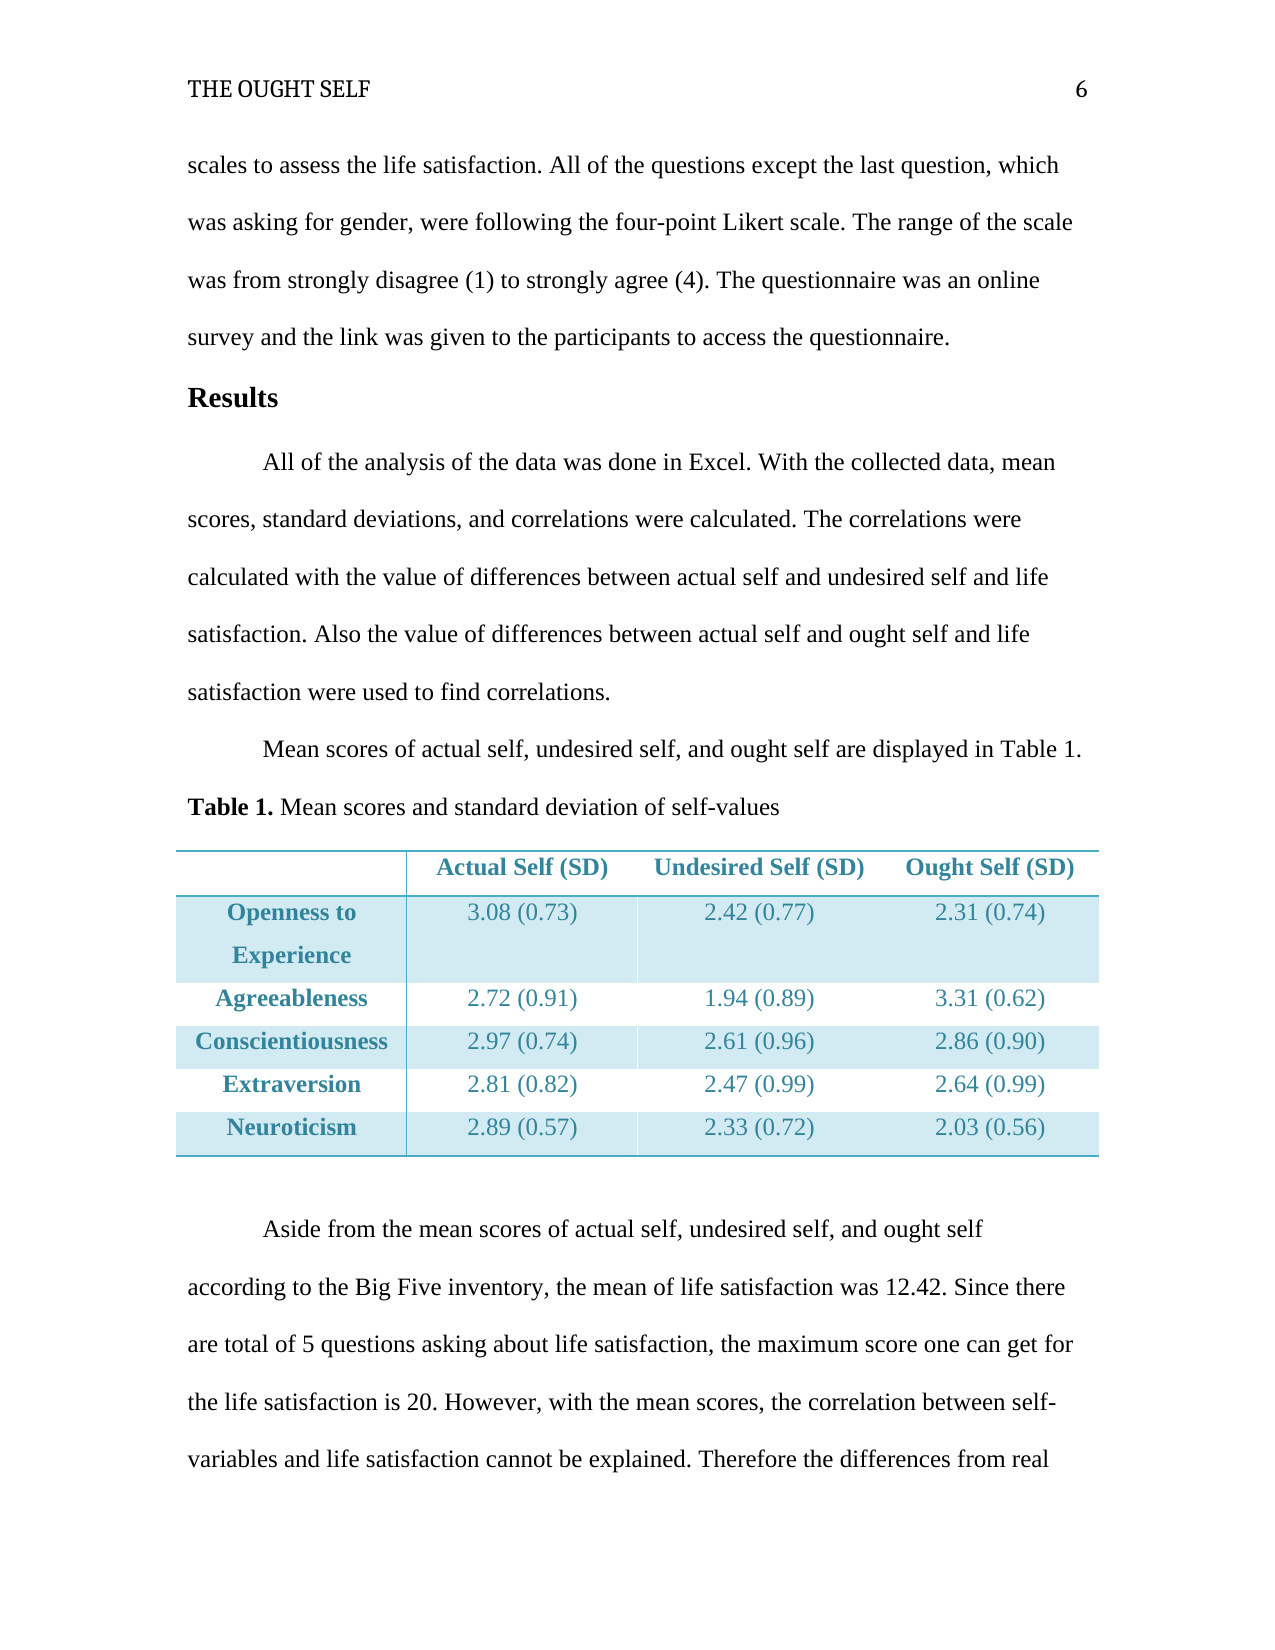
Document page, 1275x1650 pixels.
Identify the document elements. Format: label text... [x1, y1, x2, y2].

table_cell 2.97 (0.74) [407, 1026, 637, 1069]
table_cell 2.33 (0.72) [638, 1112, 881, 1155]
text Mean scores of actual self, undesired self, and ought self are displayed in Table 1. [187, 734, 1087, 763]
table_cell Conscientiousness [176, 1026, 406, 1069]
table_cell 2.61 (0.96) [638, 1026, 881, 1069]
table_cell 2.81 (0.82) [407, 1069, 637, 1112]
text Results [187, 380, 1087, 413]
table_cell 2.64 (0.99) [881, 1069, 1099, 1112]
text Table 1. Mean scores and standard deviation of self-values [187, 792, 1087, 821]
table_header Ought Self (SD) [881, 852, 1099, 895]
table_cell 3.31 (0.62) [881, 983, 1099, 1026]
table_cell 2.86 (0.90) [881, 1026, 1099, 1069]
table_cell Extraversion [176, 1069, 406, 1112]
table_cell 3.08 (0.73) [407, 897, 637, 983]
text All of the analysis of the data was done in Excel. With the collected data, mean scores, standard deviations, and correlations were calculated. The correlations were calculated with the value of differences between actual self and undesired self and life satisfaction. Also the value of differences between actual self and ought self and life satisfaction were used to find correlations. [187, 447, 1087, 706]
table_cell Neuroticism [176, 1112, 406, 1155]
table_cell 2.42 (0.77) [638, 897, 881, 983]
table_header Undesired Self (SD) [638, 852, 881, 895]
table_cell 2.31 (0.74) [881, 897, 1099, 983]
table_cell 2.72 (0.91) [407, 983, 637, 1026]
table_cell 2.89 (0.57) [407, 1112, 637, 1155]
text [187, 150, 1087, 351]
table_header Actual Self (SD) [407, 852, 637, 895]
table_cell Agreeableness [176, 983, 406, 1026]
table_header [176, 852, 406, 895]
table_cell 2.47 (0.99) [638, 1069, 881, 1112]
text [187, 1214, 1087, 1473]
table_cell 1.94 (0.89) [638, 983, 881, 1026]
table_cell Openness to Experience [176, 897, 406, 983]
table_cell 2.03 (0.56) [881, 1112, 1099, 1155]
